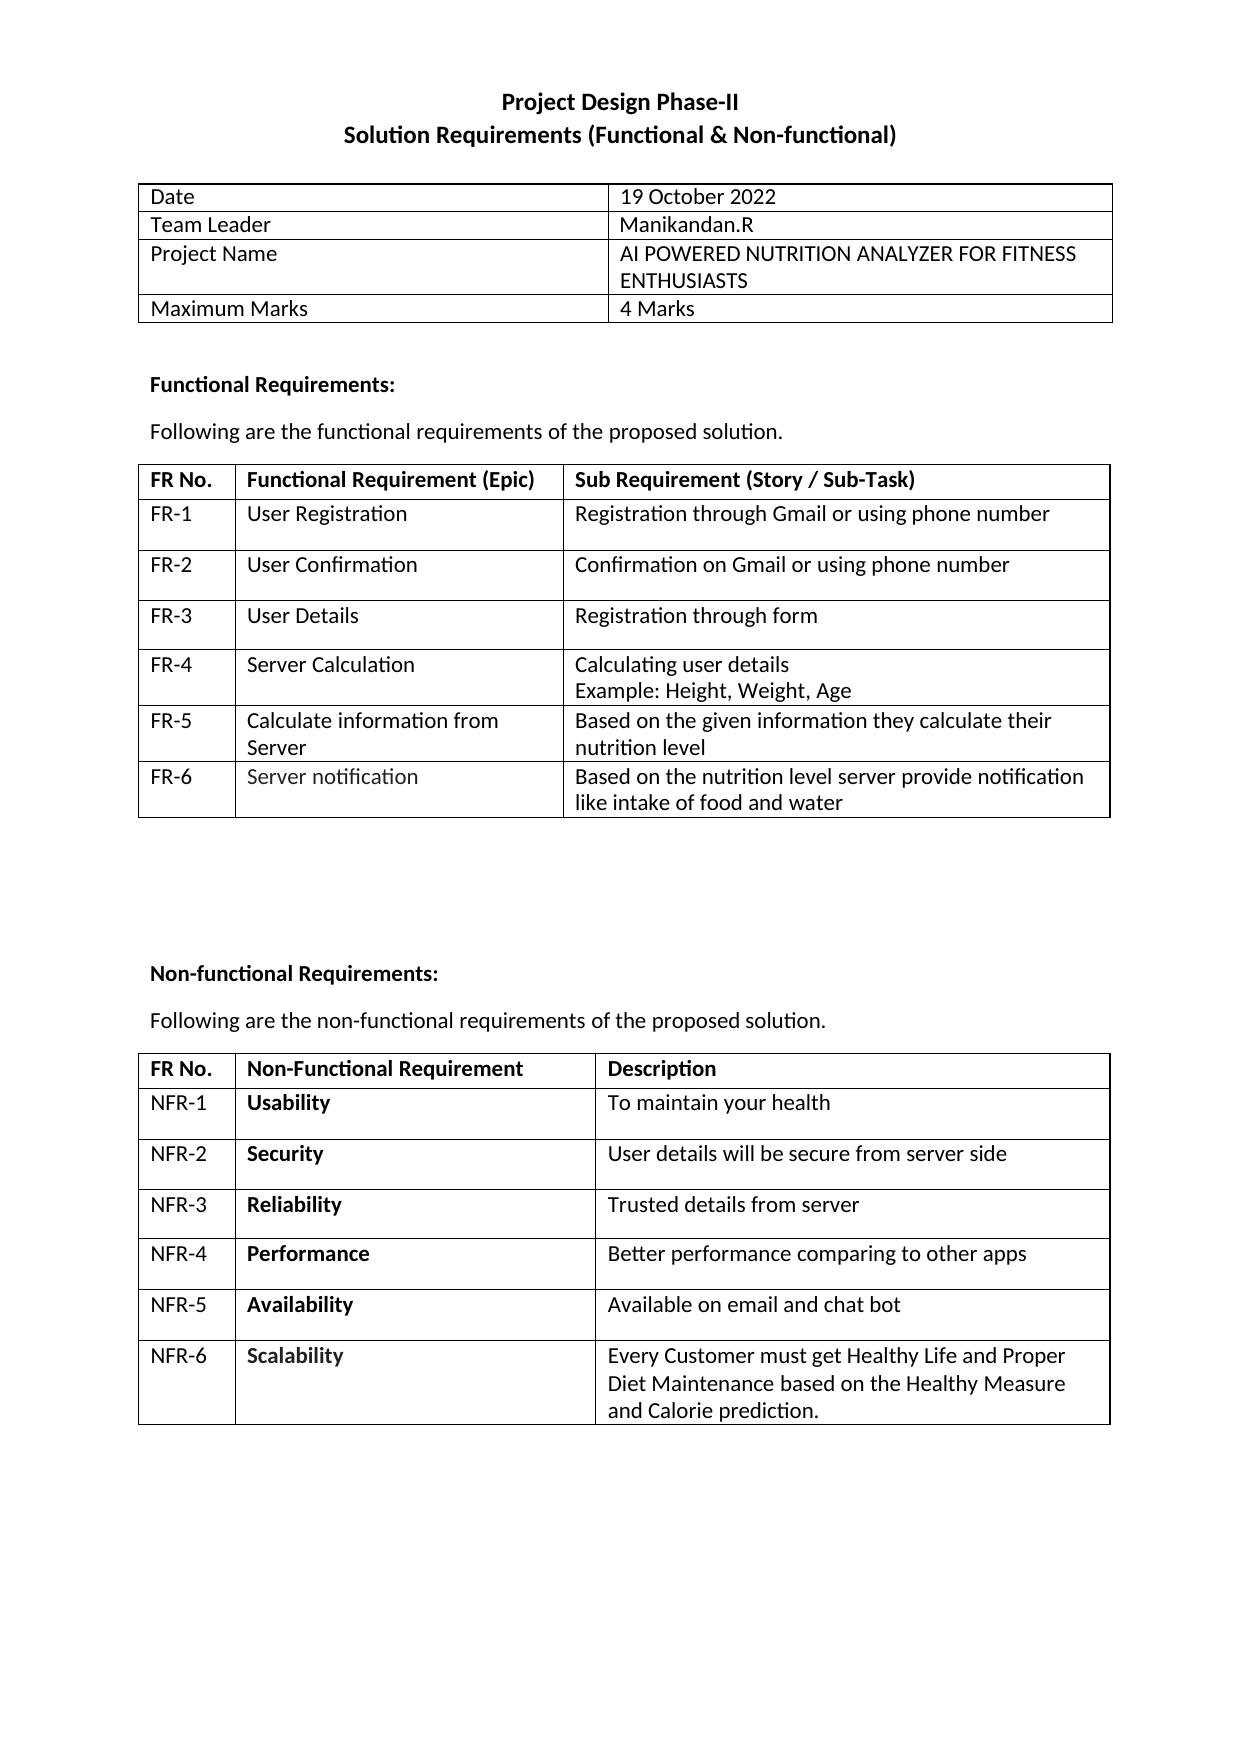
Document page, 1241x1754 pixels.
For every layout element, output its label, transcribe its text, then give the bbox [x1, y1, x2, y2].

table_cell Manikandan.R [609, 212, 1112, 238]
table_cell AI POWERED NUTRITION ANALYZER FOR FITNESS ENTHUSIASTS [609, 240, 1112, 294]
table_cell FR-5 [139, 706, 235, 761]
table_cell NFR-1 [139, 1089, 235, 1138]
table_cell FR-6 [139, 762, 235, 817]
table_cell FR-1 [139, 500, 235, 549]
table_cell Server notification [236, 762, 563, 817]
table_cell Registration through form [564, 601, 1109, 649]
table_header FR No. [139, 465, 235, 498]
table_cell Availability [236, 1290, 595, 1340]
table_cell Every Customer must get Healthy Life and Proper Diet Maintenance based on the Healthy Measure and Calorie prediction. [596, 1341, 1109, 1424]
table_cell Usability [236, 1089, 595, 1138]
table_cell User Confirmation [236, 551, 563, 600]
table_cell Team Leader [139, 212, 608, 238]
text Following are the functional requirements of the proposed solution. [150, 417, 1126, 445]
table_cell Better performance comparing to other apps [596, 1239, 1109, 1289]
table_cell NFR-4 [139, 1239, 235, 1289]
table_cell Scalability [236, 1341, 595, 1424]
table_cell Available on email and chat bot [596, 1290, 1109, 1340]
table_cell Based on the given information they calculate their nutrition level [564, 706, 1109, 761]
table_cell Calculate information from Server [236, 706, 563, 761]
table_cell Trusted details from server [596, 1190, 1109, 1238]
table_header FR No. [139, 1054, 235, 1087]
table_cell Based on the nutrition level server provide notification like intake of food and water [564, 762, 1109, 817]
table_cell Reliability [236, 1190, 595, 1238]
table_cell FR-2 [139, 551, 235, 600]
table_cell NFR-6 [139, 1341, 235, 1424]
table_header Date [139, 185, 608, 211]
title Solution Requirements (Functional & Non-functional) [342, 119, 898, 150]
table_cell User Details [236, 601, 563, 649]
table_header 19 October 2022 [609, 185, 1112, 211]
table_header Description [596, 1054, 1109, 1087]
title Project Design Phase-II [342, 86, 898, 117]
table_cell FR-4 [139, 650, 235, 705]
table_cell Registration through Gmail or using phone number [564, 500, 1109, 549]
table_header Functional Requirement (Epic) [236, 465, 563, 498]
table_cell Performance [236, 1239, 595, 1289]
table_cell Calculating user details Example: Height, Weight, Age [564, 650, 1109, 705]
table_cell User details will be secure from server side [596, 1140, 1109, 1189]
table_cell Maximum Marks [139, 295, 608, 322]
table_cell NFR-5 [139, 1290, 235, 1340]
table_cell 4 Marks [609, 295, 1112, 322]
table_cell NFR-2 [139, 1140, 235, 1189]
table_cell To maintain your health [596, 1089, 1109, 1138]
table_cell Server Calculation [236, 650, 563, 705]
table_cell Confirmation on Gmail or using phone number [564, 551, 1109, 600]
table_cell FR-3 [139, 601, 235, 649]
table_cell NFR-3 [139, 1190, 235, 1238]
table_cell User Registration [236, 500, 563, 549]
table_header Sub Requirement (Story / Sub-Task) [564, 465, 1109, 498]
subtitle Functional Requirements: [150, 370, 1126, 398]
table_cell Project Name [139, 240, 608, 294]
table_header Non-Functional Requirement [236, 1054, 595, 1087]
text Following are the non-functional requirements of the proposed solution. [150, 1006, 1126, 1034]
table_cell Security [236, 1140, 595, 1189]
subtitle Non-functional Requirements: [150, 959, 1126, 987]
